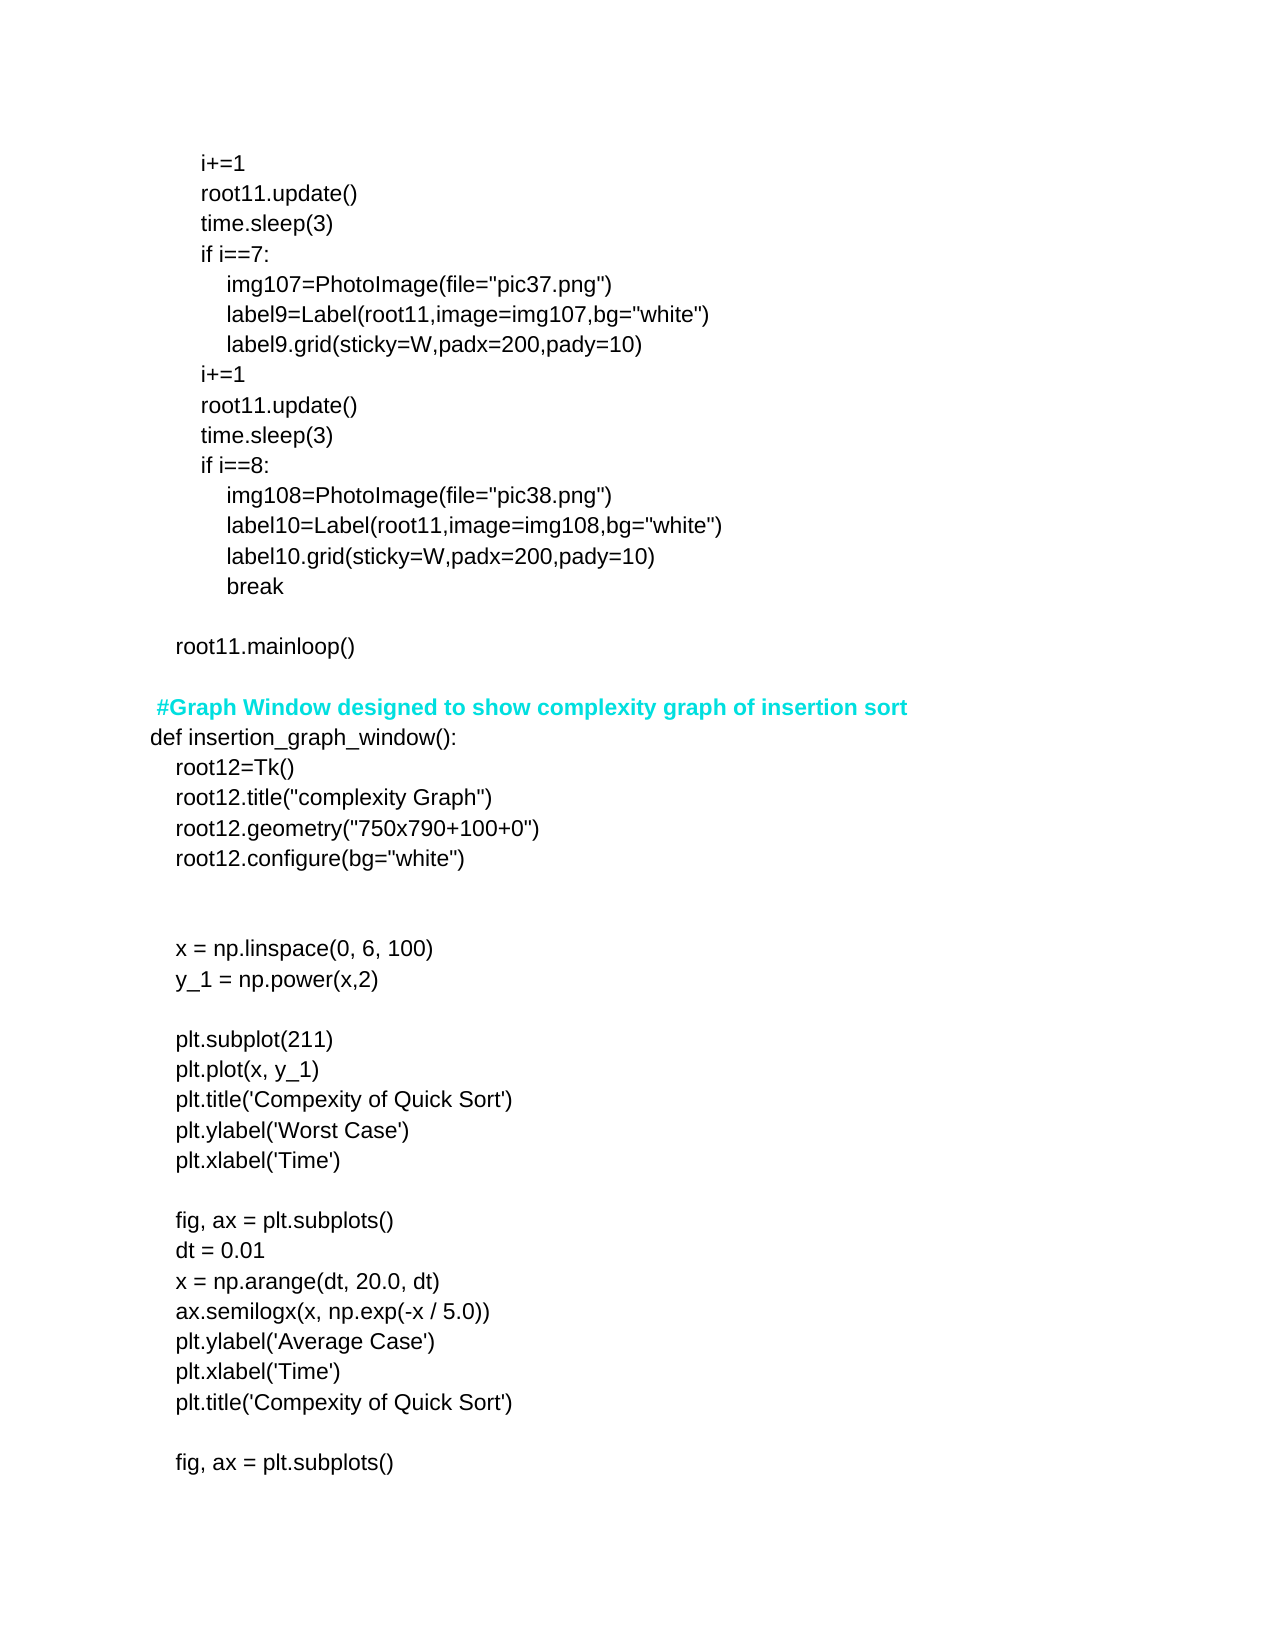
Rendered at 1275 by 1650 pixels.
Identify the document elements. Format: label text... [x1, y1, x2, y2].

text x = np.linspace(0, 6, 100) [150, 935, 1125, 962]
text y_1 = np.power(x,2) [150, 966, 1125, 992]
text plt.ylabel('Average Case') [150, 1328, 1125, 1354]
text fig, ax = plt.subplots() [150, 1207, 1125, 1234]
text label9=Label(root11,image=img107,bg="white") [150, 301, 1125, 327]
text plt.title('Compexity of Quick Sort') [150, 1388, 1125, 1415]
text plt.xlabel('Time') [150, 1358, 1125, 1385]
text plt.plot(x, y_1) [150, 1056, 1125, 1083]
text root11.update() [150, 392, 1125, 418]
text label10.grid(sticky=W,padx=200,pady=10) [150, 543, 1125, 569]
text plt.ylabel('Worst Case') [150, 1117, 1125, 1143]
text plt.title('Compexity of Quick Sort') [150, 1086, 1125, 1113]
text ax.semilogx(x, np.exp(-x / 5.0)) [150, 1298, 1125, 1324]
text img107=PhotoImage(file="pic37.png") [150, 271, 1125, 297]
text label9.grid(sticky=W,padx=200,pady=10) [150, 331, 1125, 358]
text plt.subplot(211) [150, 1026, 1125, 1052]
text root12.configure(bg="white") [150, 845, 1125, 871]
text #Graph Window designed to show complexity graph of insertion sort [150, 694, 1125, 720]
text if i==7: [150, 241, 1125, 267]
text root11.update() [150, 180, 1125, 207]
text fig, ax = plt.subplots() [150, 1449, 1125, 1475]
text plt.xlabel('Time') [150, 1147, 1125, 1173]
text break [150, 573, 1125, 599]
text img108=PhotoImage(file="pic38.png") [150, 482, 1125, 509]
text dt = 0.01 [150, 1237, 1125, 1264]
text time.sleep(3) [150, 210, 1125, 237]
text root12.title("complexity Graph") [150, 784, 1125, 811]
text root12=Tk() [150, 754, 1125, 781]
text i+=1 [150, 361, 1125, 388]
text if i==8: [150, 452, 1125, 478]
text root12.geometry("750x790+100+0") [150, 814, 1125, 841]
text def insertion_graph_window(): [150, 724, 1125, 750]
text i+=1 [150, 150, 1125, 176]
text x = np.arange(dt, 20.0, dt) [150, 1268, 1125, 1294]
text root11.mainloop() [150, 633, 1125, 660]
text time.sleep(3) [150, 422, 1125, 448]
text label10=Label(root11,image=img108,bg="white") [150, 512, 1125, 539]
